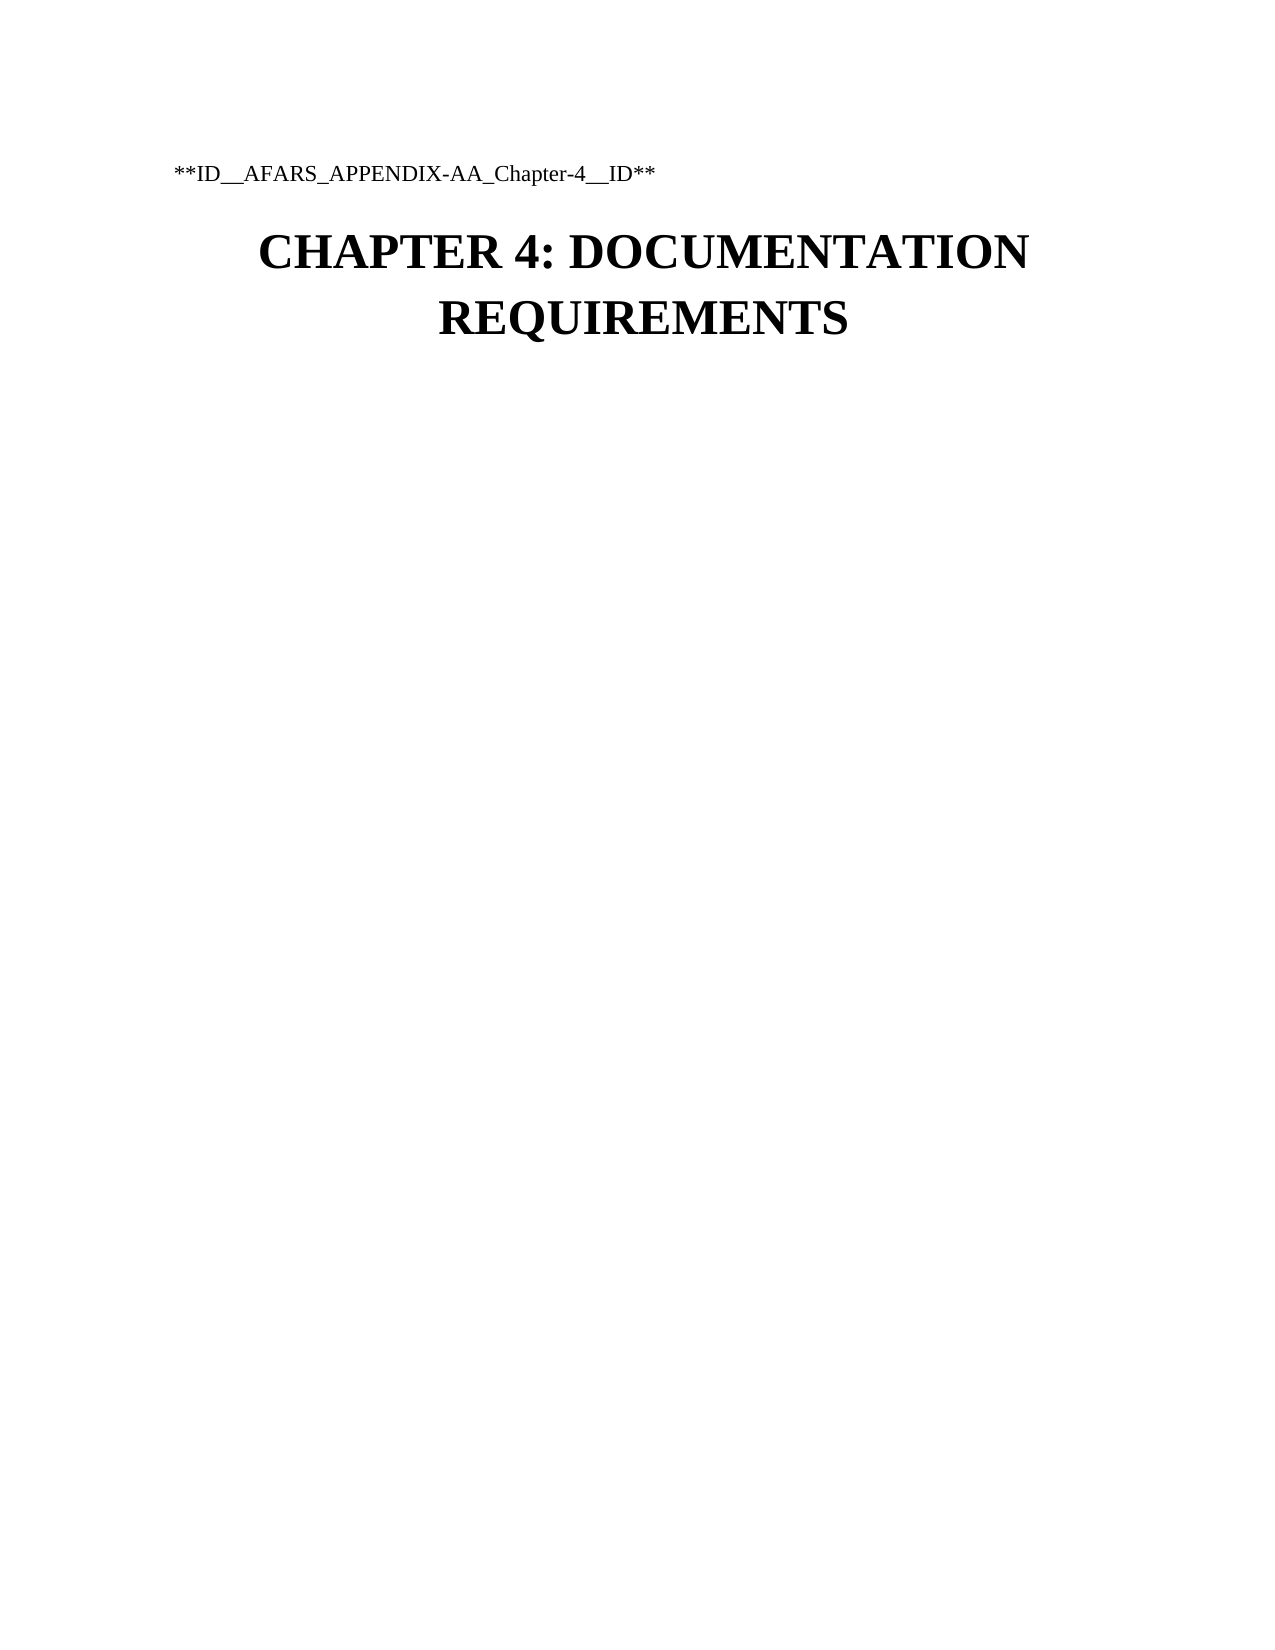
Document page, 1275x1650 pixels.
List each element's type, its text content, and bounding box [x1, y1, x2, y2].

text **ID__AFARS_APPENDIX-AA_Chapter-4__ID** [163, 150, 1135, 197]
subtitle CHAPTER 4: DOCUMENTATION REQUIREMENTS [162, 222, 1125, 345]
